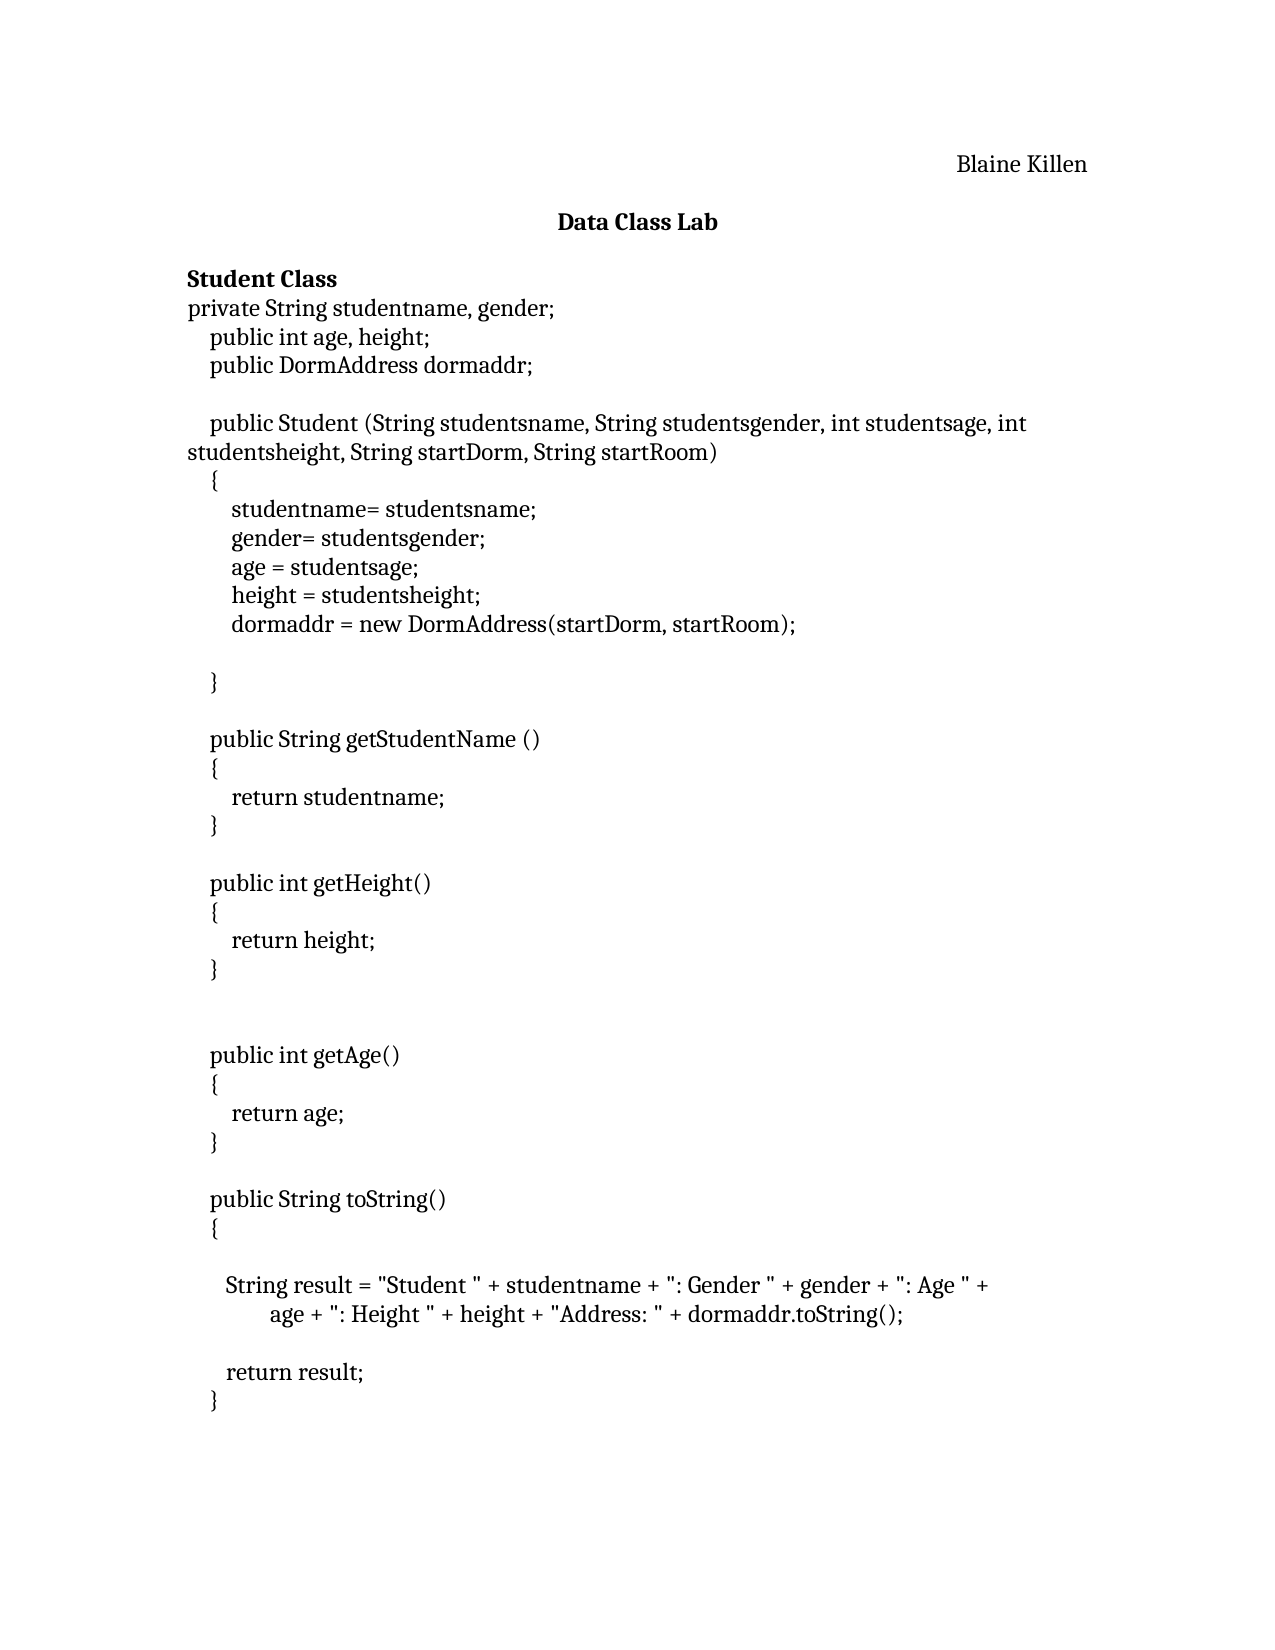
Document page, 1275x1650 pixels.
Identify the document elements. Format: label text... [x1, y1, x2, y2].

text return height; [187, 926, 1087, 955]
text age = studentsage; [187, 552, 1087, 581]
text { [187, 754, 1087, 782]
text String result = "Student " + studentname + ": Gender " + gender + ": Age " + [187, 1271, 1087, 1300]
text private String studentname, gender; [187, 294, 1087, 322]
text } [187, 667, 1087, 696]
text Blaine Killen [187, 150, 1087, 179]
text { [187, 466, 1087, 495]
text gender= studentsgender; [187, 524, 1087, 552]
text public DormAddress dormaddr; [187, 351, 1087, 380]
text height = studentsheight; [187, 581, 1087, 610]
text { [187, 1214, 1087, 1242]
text return age; [187, 1099, 1087, 1127]
text public int getAge() [187, 1041, 1087, 1070]
text public int getHeight() [187, 869, 1087, 897]
text age + ": Height " + height + "Address: " + dormaddr.toString(); [187, 1300, 1087, 1329]
text dormaddr = new DormAddress(startDorm, startRoom); [187, 610, 1087, 639]
text return studentname; [187, 782, 1087, 811]
text Student Class [187, 265, 1087, 294]
text } [187, 1386, 1087, 1415]
text public int age, height; [187, 322, 1087, 351]
text public Student (String studentsname, String studentsgender, int studentsage, int studentsheight, String startDorm, String startRoom) [187, 409, 1087, 466]
text Data Class Lab [187, 207, 1087, 236]
text } [187, 811, 1087, 840]
text } [187, 955, 1087, 984]
text public String getStudentName () [187, 725, 1087, 754]
text public String toString() [187, 1185, 1087, 1214]
text studentname= studentsname; [187, 495, 1087, 524]
text } [187, 1127, 1087, 1156]
text return result; [187, 1357, 1087, 1386]
text { [187, 1070, 1087, 1099]
text { [187, 897, 1087, 926]
